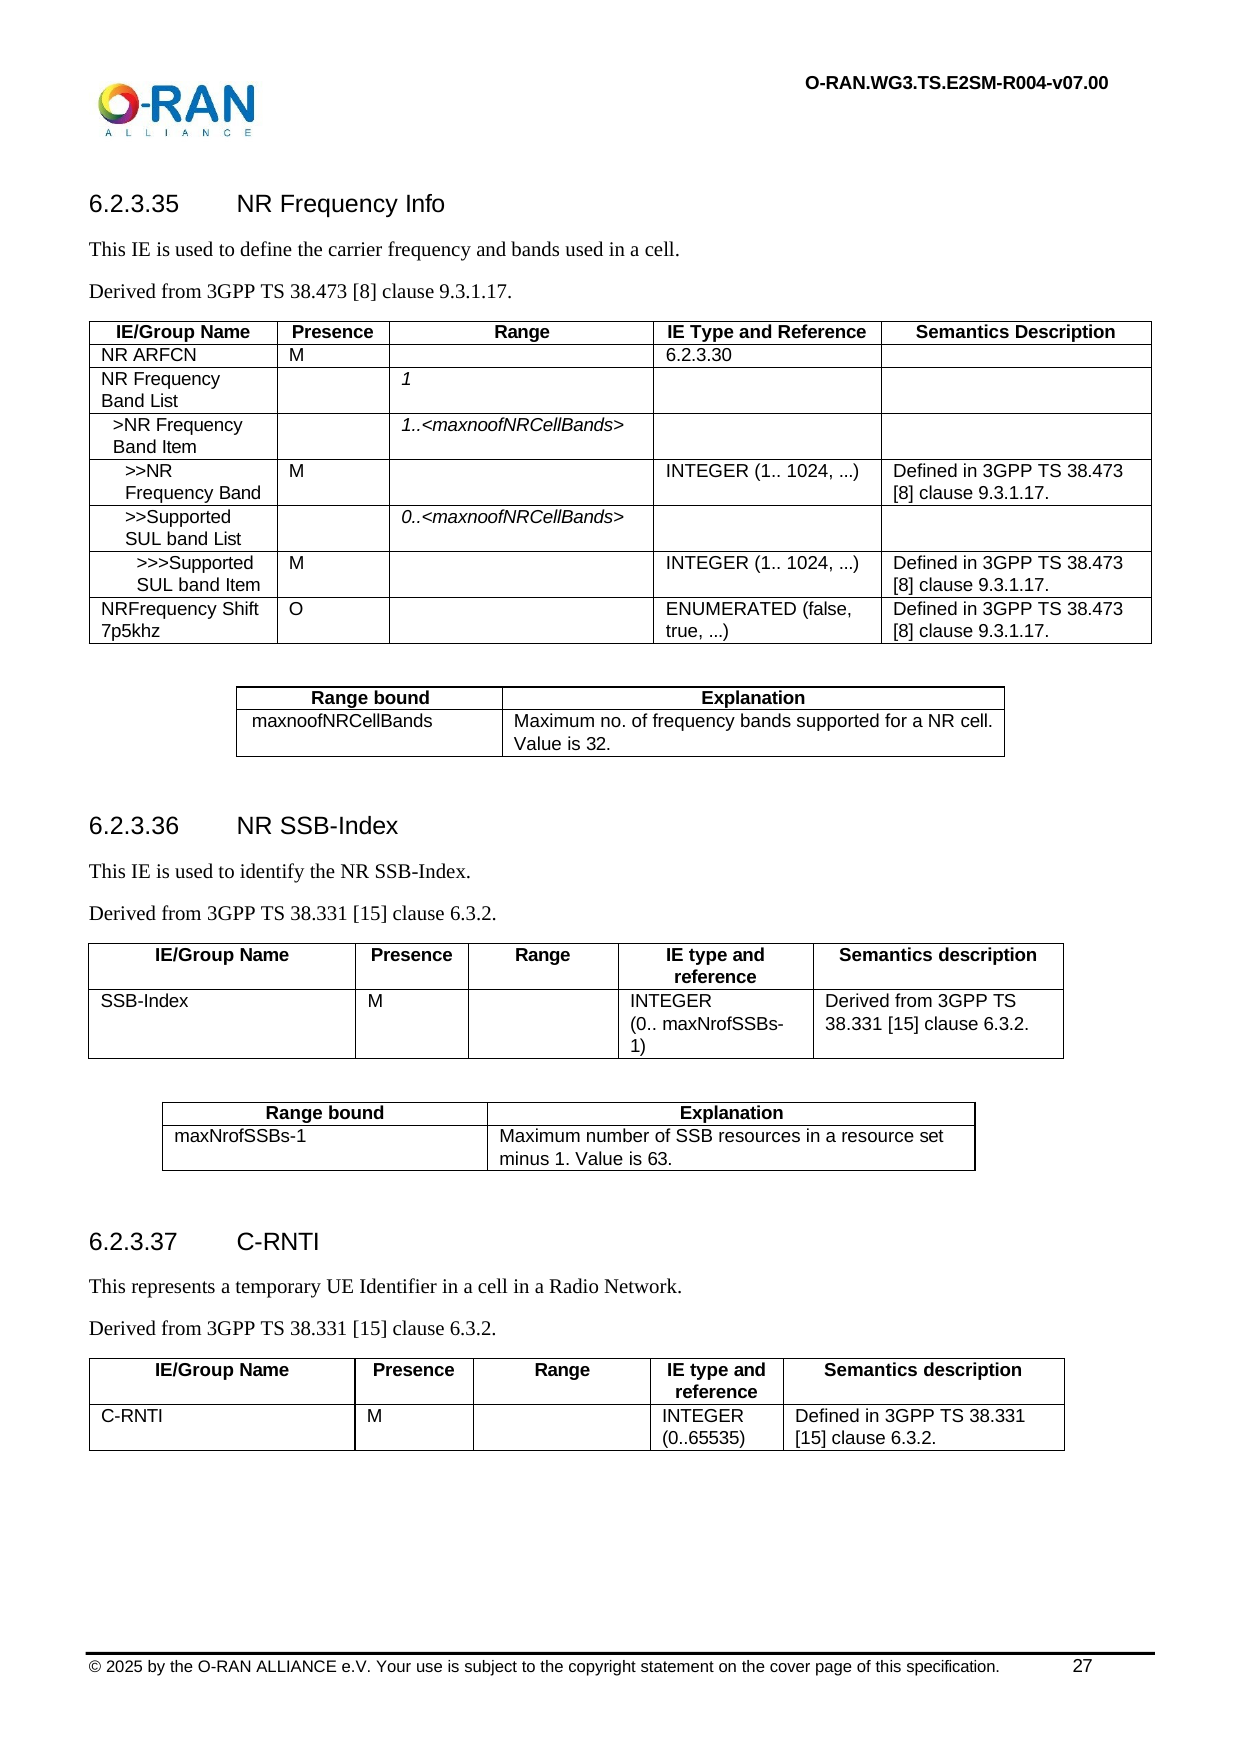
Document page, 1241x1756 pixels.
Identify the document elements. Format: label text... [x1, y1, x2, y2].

table_header Explanation [503, 688, 1004, 709]
subtitle C-RNTI [89, 1227, 1167, 1255]
table_cell [654, 506, 881, 551]
table_header Semantics description [784, 1359, 1064, 1404]
table_cell 1..<maxnoofNRCellBands> [390, 414, 653, 459]
text This represents a temporary UE Identifier in a cell in a Radio Network. Derived from 3GPP TS 38.331 [15] clause 6.3.2. [89, 1274, 703, 1340]
table_cell NRFrequency Shift 7p5khz [90, 598, 277, 643]
table_cell M [356, 1405, 473, 1450]
table_cell [882, 345, 1151, 367]
table_cell [278, 414, 389, 459]
table_cell 0..<maxnoofNRCellBands> [390, 506, 653, 551]
picture [88, 81, 263, 142]
table_header IE/Group Name [89, 944, 355, 989]
table_cell Defined in 3GPP TS 38.473 [8] clause 9.3.1.17. [882, 460, 1151, 505]
table_cell [654, 414, 881, 459]
table_header Range bound [163, 1103, 487, 1124]
table_cell INTEGER (0.. maxNrofSSBs- 1) [619, 990, 813, 1058]
table_cell INTEGER (1.. 1024, ...) [654, 552, 881, 597]
table_cell [474, 1405, 650, 1450]
table_header Range [390, 322, 653, 344]
table_cell >NR Frequency Band Item [90, 414, 277, 459]
table_cell Defined in 3GPP TS 38.331 [15] clause 6.3.2. [784, 1405, 1064, 1450]
table_header Range [469, 944, 618, 989]
table_cell M [356, 990, 468, 1058]
table_cell C-RNTI [90, 1405, 354, 1450]
table_cell M [278, 460, 389, 505]
table_header Explanation [488, 1103, 974, 1124]
table_header IE type and reference [651, 1359, 783, 1404]
table_header IE Type and Reference [654, 322, 881, 344]
table_cell Maximum no. of frequency bands supported for a NR cell. Value is 32. [503, 710, 1004, 756]
table_header Presence [356, 944, 468, 989]
table_cell 1 [390, 368, 653, 413]
table_cell 6.2.3.30 [654, 345, 881, 367]
table_cell [390, 598, 653, 643]
table_cell Defined in 3GPP TS 38.473 [8] clause 9.3.1.17. [882, 552, 1151, 597]
table_cell M [278, 345, 389, 367]
table_cell >>Supported SUL band List [90, 506, 277, 551]
table_cell NR ARFCN [90, 345, 277, 367]
subtitle NR SSB-Index [89, 811, 1167, 840]
table_cell M [278, 552, 389, 597]
text This IE is used to define the carrier frequency and bands used in a cell. Derived from 3GPP TS 38.473 [8] clause 9.3.1.17. [89, 237, 703, 303]
table_cell maxNrofSSBs-1 [163, 1126, 487, 1170]
table_cell [469, 990, 618, 1058]
table_cell Maximum number of SSB resources in a resource set minus 1. Value is 63. [488, 1126, 974, 1170]
table_header Range bound [237, 688, 502, 709]
table_cell ENUMERATED (false, true, ...) [654, 598, 881, 643]
table_header IE/Group Name [90, 1359, 354, 1404]
table_cell [278, 368, 389, 413]
table_header IE type and reference [619, 944, 813, 989]
table_header Range [474, 1359, 650, 1404]
text This IE is used to identify the NR SSB-Index. Derived from 3GPP TS 38.331 [15] clause 6.3.2. [89, 859, 507, 925]
table_header Presence [278, 322, 389, 344]
table_cell [654, 368, 881, 413]
subtitle NR Frequency Info [89, 189, 1167, 218]
table_cell [390, 552, 653, 597]
table_header IE/Group Name [90, 322, 277, 344]
table_cell [882, 506, 1151, 551]
table_cell Defined in 3GPP TS 38.473 [8] clause 9.3.1.17. [882, 598, 1151, 643]
table_cell [390, 345, 653, 367]
table_cell >>NR Frequency Band [90, 460, 277, 505]
table_cell INTEGER (0..65535) [651, 1405, 783, 1450]
table_header Semantics description [814, 944, 1063, 989]
table_header Semantics Description [882, 322, 1151, 344]
table_header Presence [356, 1359, 473, 1404]
table_cell [882, 368, 1151, 413]
table_cell SSB-Index [89, 990, 355, 1058]
table_cell [882, 414, 1151, 459]
table_cell Derived from 3GPP TS 38.331 [15] clause 6.3.2. [814, 990, 1063, 1058]
table_cell maxnoofNRCellBands [237, 710, 502, 756]
table_cell INTEGER (1.. 1024, ...) [654, 460, 881, 505]
table_cell O [278, 598, 389, 643]
table_cell NR Frequency Band List [90, 368, 277, 413]
table_cell [390, 460, 653, 505]
table_cell >>>Supported SUL band Item [90, 552, 277, 597]
table_cell [278, 506, 389, 551]
